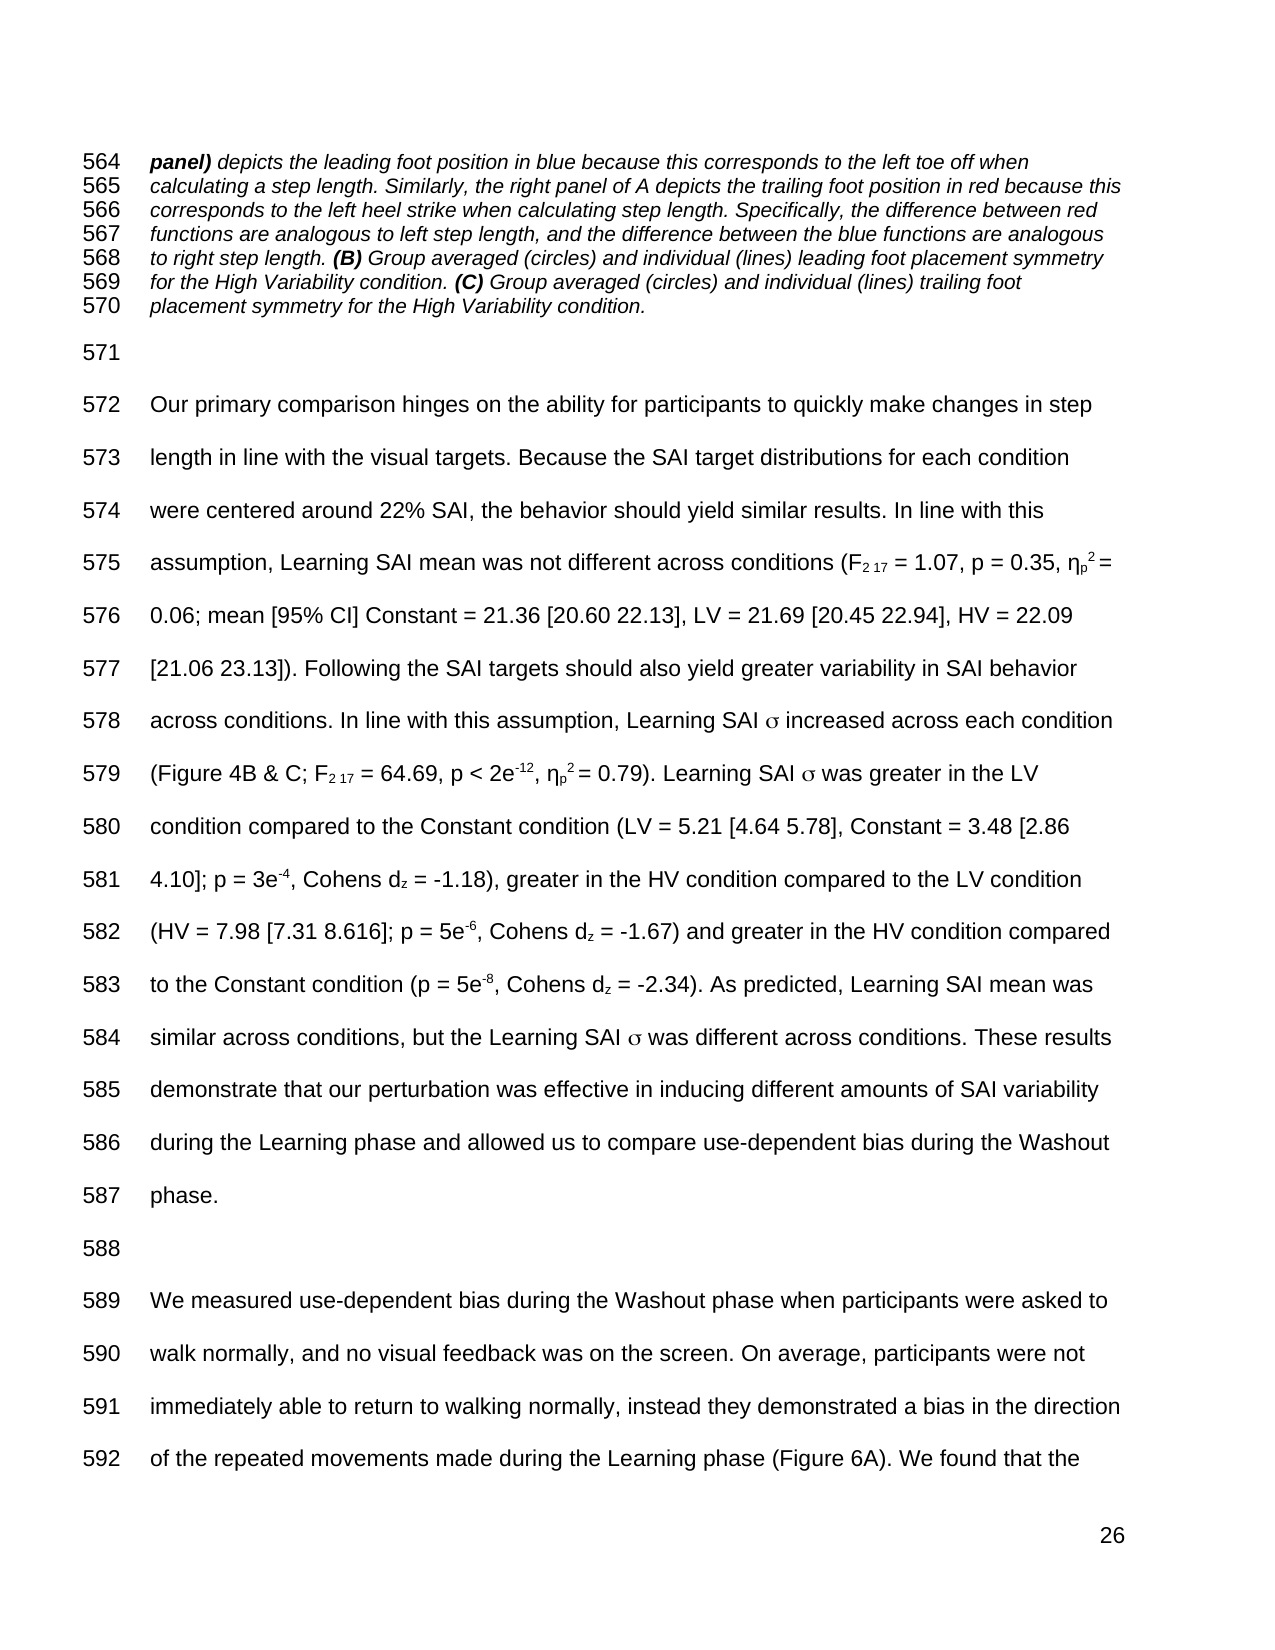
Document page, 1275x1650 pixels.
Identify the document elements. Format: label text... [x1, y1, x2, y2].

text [150, 1287, 1125, 1472]
text Our primary comparison hinges on the ability for participants to quickly make changes in step length in line with the visual targets. Because the SAI target distributions for each condition were centered around 22% SAI, the behavior should yield similar results. In line with this assumption, Learning SAI mean was not different across conditions (F2 17 = 1.07, p = 0.35, ƞp2 = 0.06; mean [95% CI] Constant = 21.36 [20.60 22.13], LV = 21.69 [20.45 22.94], HV = 22.09 [21.06 23.13]). Following the SAI targets should also yield greater variability in SAI behavior across conditions. In line with this assumption, Learning SAI increased across each condition (Figure 4B & C; F2 17 = 64.69, p < 2e-12, ƞp2 = 0.79). Learning SAI was greater in the LV condition compared to the Constant condition (LV = 5.21 [4.64 5.78], Constant = 3.48 [2.86 4.10]; p = 3e-4, Cohens dz = -1.18), greater in the HV condition compared to the LV condition (HV = 7.98 [7.31 8.616]; p = 5e-6, Cohens dz = -1.67) and greater in the HV condition compared to the Constant condition (p = 5e-8, Cohens dz = -2.34). As predicted, Learning SAI mean was similar across conditions, but the Learning SAI was different across conditions. These results demonstrate that our perturbation was effective in inducing different amounts of SAI variability during the Learning phase and allowed us to compare use-dependent bias during the Washout phase. [150, 391, 1125, 1208]
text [150, 150, 1125, 318]
